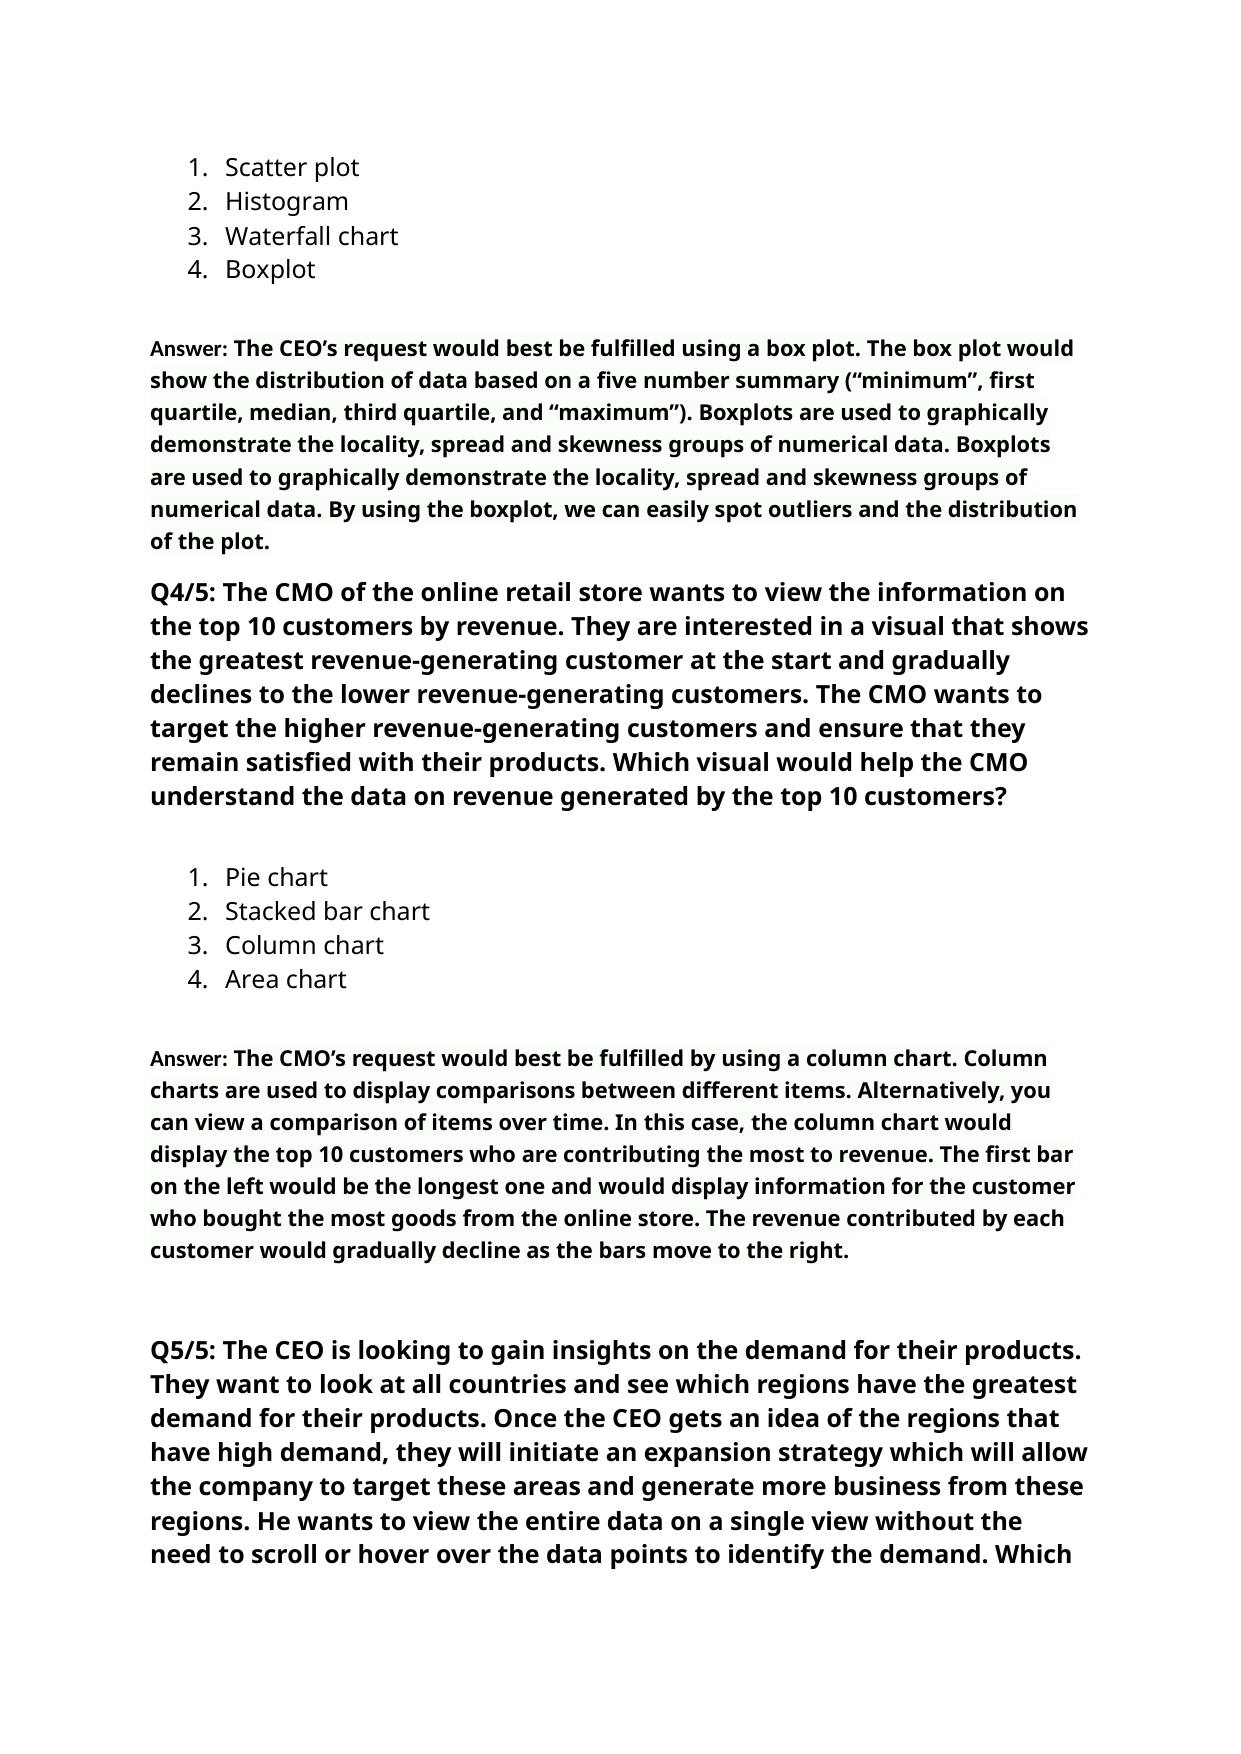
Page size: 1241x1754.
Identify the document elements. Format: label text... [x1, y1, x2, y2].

list Stacked bar chart [187, 894, 1090, 928]
list Histogram [187, 184, 1090, 218]
text Answer: The CMO’s request would best be fulfilled by using a column chart. Column charts are used to display comparisons between different items. Alternatively, you can view a comparison of items over time. In this case, the column chart would display the top 10 customers who are contributing the most to revenue. The first bar on the left would be the longest one and would display information for the customer who bought the most goods from the online store. The revenue contributed by each customer would gradually decline as the bars move to the right. [150, 1043, 1090, 1265]
subtitle Q4/5: The CMO of the online retail store wants to view the information on the top 10 customers by revenue. They are interested in a visual that shows the greatest revenue-generating customer at the start and gradually declines to the lower revenue-generating customers. The CMO wants to target the higher revenue-generating customers and ensure that they remain satisfied with their products. Which visual would help the CMO understand the data on revenue generated by the top 10 customers? [150, 574, 1090, 813]
list Waterfall chart [187, 218, 1090, 252]
list Area chart [187, 962, 1090, 996]
list Column chart [187, 928, 1090, 962]
list Pie chart [187, 860, 1090, 894]
list Boxplot [187, 252, 1090, 286]
text Answer: The CEO’s request would best be fulfilled using a box plot. The box plot would show the distribution of data based on a five number summary (“minimum”, first quartile, median, third quartile, and “maximum”). Boxplots are used to graphically demonstrate the locality, spread and skewness groups of numerical data. Boxplots are used to graphically demonstrate the locality, spread and skewness groups of numerical data. By using the boxplot, we can easily spot outliers and the distribution of the plot. [150, 333, 1090, 555]
list Scatter plot [187, 150, 1090, 184]
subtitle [150, 1333, 1090, 1571]
